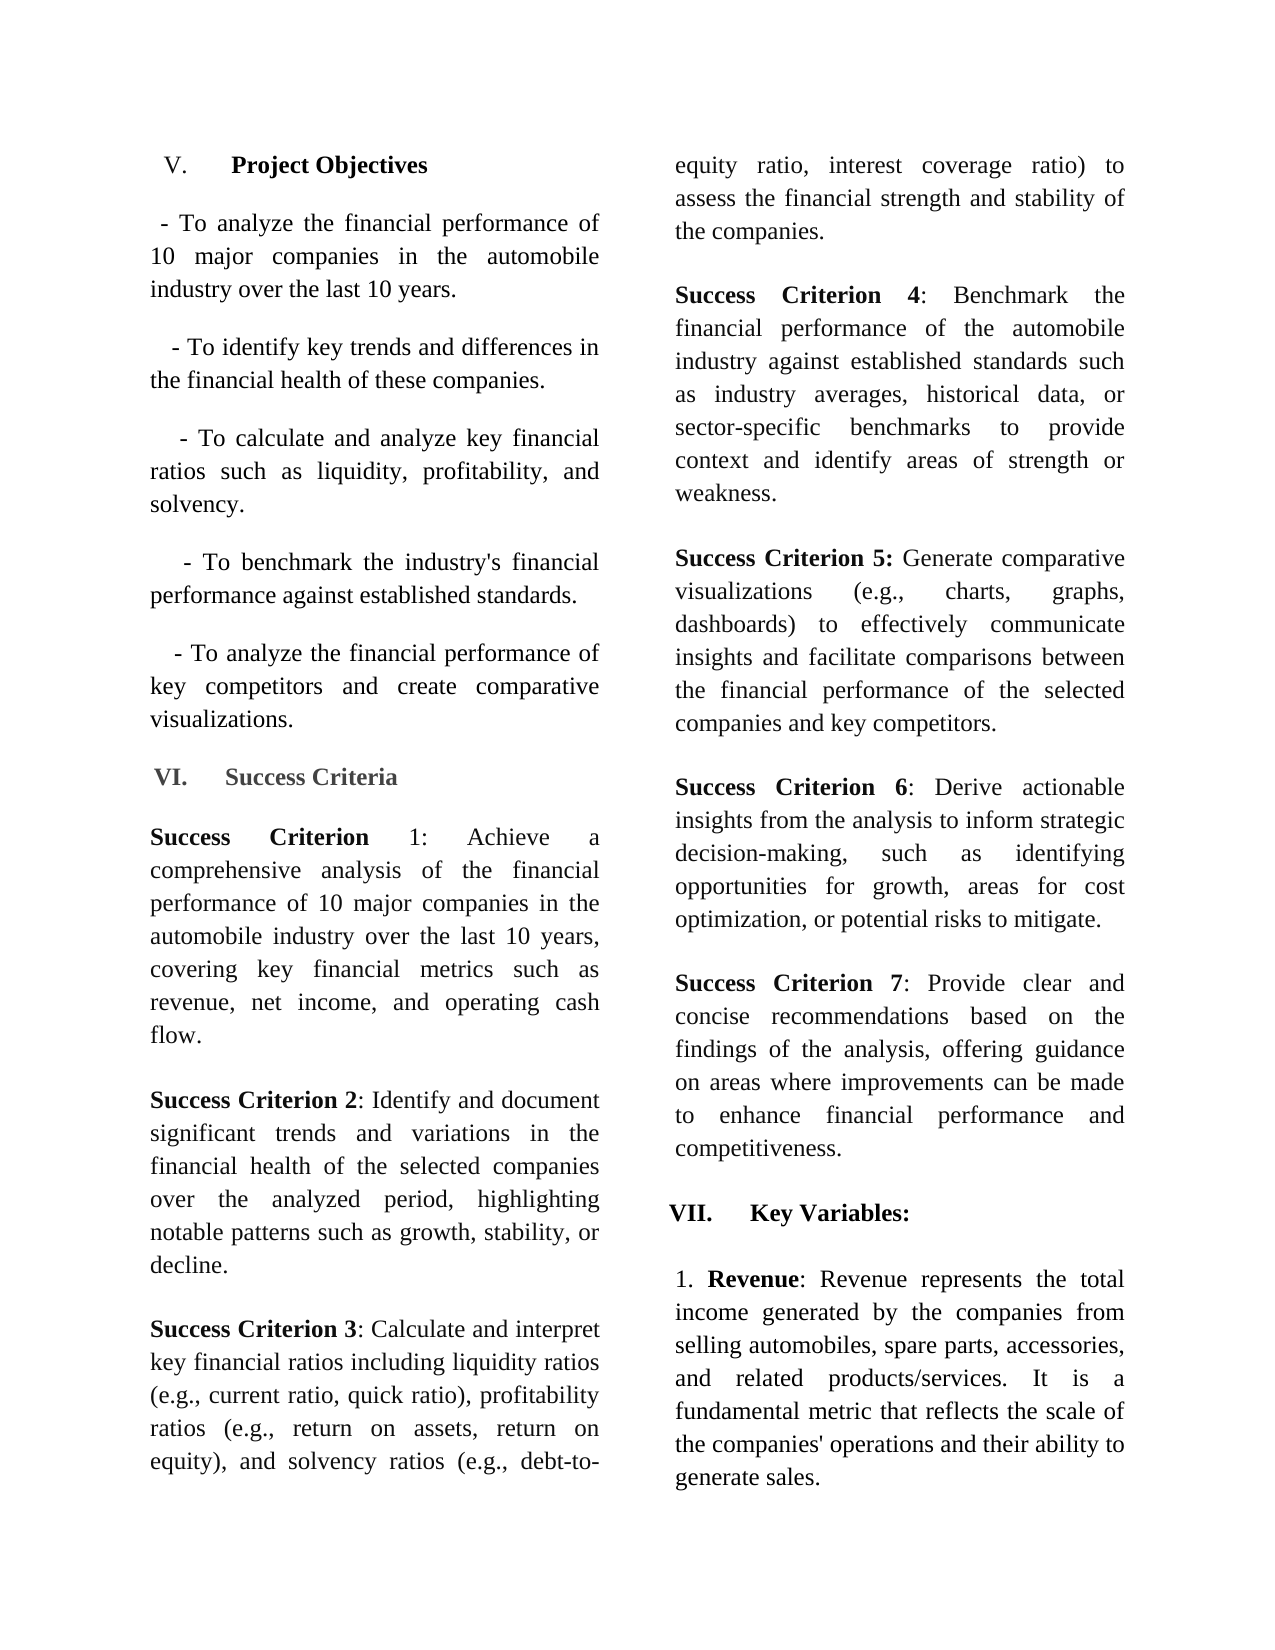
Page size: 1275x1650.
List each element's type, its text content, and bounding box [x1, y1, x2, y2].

list Key Variables: [712, 1198, 1125, 1227]
text Success Criterion 5: Generate comparative visualizations (e.g., charts, graphs, dashboards) to effectively communicate insights and facilitate comparisons between the financial performance of the selected companies and key competitors. [675, 543, 1125, 737]
text Success Criterion 7: Provide clear and concise recommendations based on the findings of the analysis, offering guidance on areas where improvements can be made to enhance financial performance and competitiveness. [675, 968, 1125, 1162]
text - To analyze the financial performance of key competitors and create comparative visualizations. [150, 638, 600, 733]
text - To benchmark the industry's financial performance against established standards. [150, 547, 600, 609]
text 1. Revenue: Revenue represents the total income generated by the companies from selling automobiles, spare parts, accessories, and related products/services. It is a fundamental metric that reflects the scale of the companies' operations and their ability to generate sales. [675, 1264, 1125, 1491]
text - To identify key trends and differences in the financial health of these companies. [150, 332, 600, 394]
subtitle Success Criteria [187, 762, 600, 791]
text Success Criterion 3: Calculate and interpret key financial ratios including liquidity ratios (e.g., current ratio, quick ratio), profitability ratios (e.g., return on assets, return on equity), and solvency ratios (e.g., debt-to-equity ratio, interest coverage ratio) to assess the financial strength and stability of the companies. [675, 150, 1125, 245]
text - To calculate and analyze key financial ratios such as liquidity, profitability, and solvency. [150, 423, 600, 518]
text Success Criterion 3: Calculate and interpret key financial ratios including liquidity ratios (e.g., current ratio, quick ratio), profitability ratios (e.g., return on assets, return on equity), and solvency ratios (e.g., debt-to-equity ratio, interest coverage ratio) to assess the financial strength and stability of the companies. [150, 1314, 600, 1475]
text Success Criterion 6: Derive actionable insights from the analysis to inform strategic decision-making, such as identifying opportunities for growth, areas for cost optimization, or potential risks to mitigate. [675, 772, 1125, 933]
text - To analyze the financial performance of 10 major companies in the automobile industry over the last 10 years. [150, 208, 600, 303]
text Success Criterion 2: Identify and document significant trends and variations in the financial health of the selected companies over the analyzed period, highlighting notable patterns such as growth, stability, or decline. [150, 1085, 600, 1278]
text Success Criterion 1: Achieve a comprehensive analysis of the financial performance of 10 major companies in the automobile industry over the last 10 years, covering key financial metrics such as revenue, net income, and operating cash flow. [150, 822, 600, 1049]
text Success Criterion 4: Benchmark the financial performance of the automobile industry against established standards such as industry averages, historical data, or sector-specific benchmarks to provide context and identify areas of strength or weakness. [675, 280, 1125, 507]
list Project Objectives [225, 150, 600, 179]
